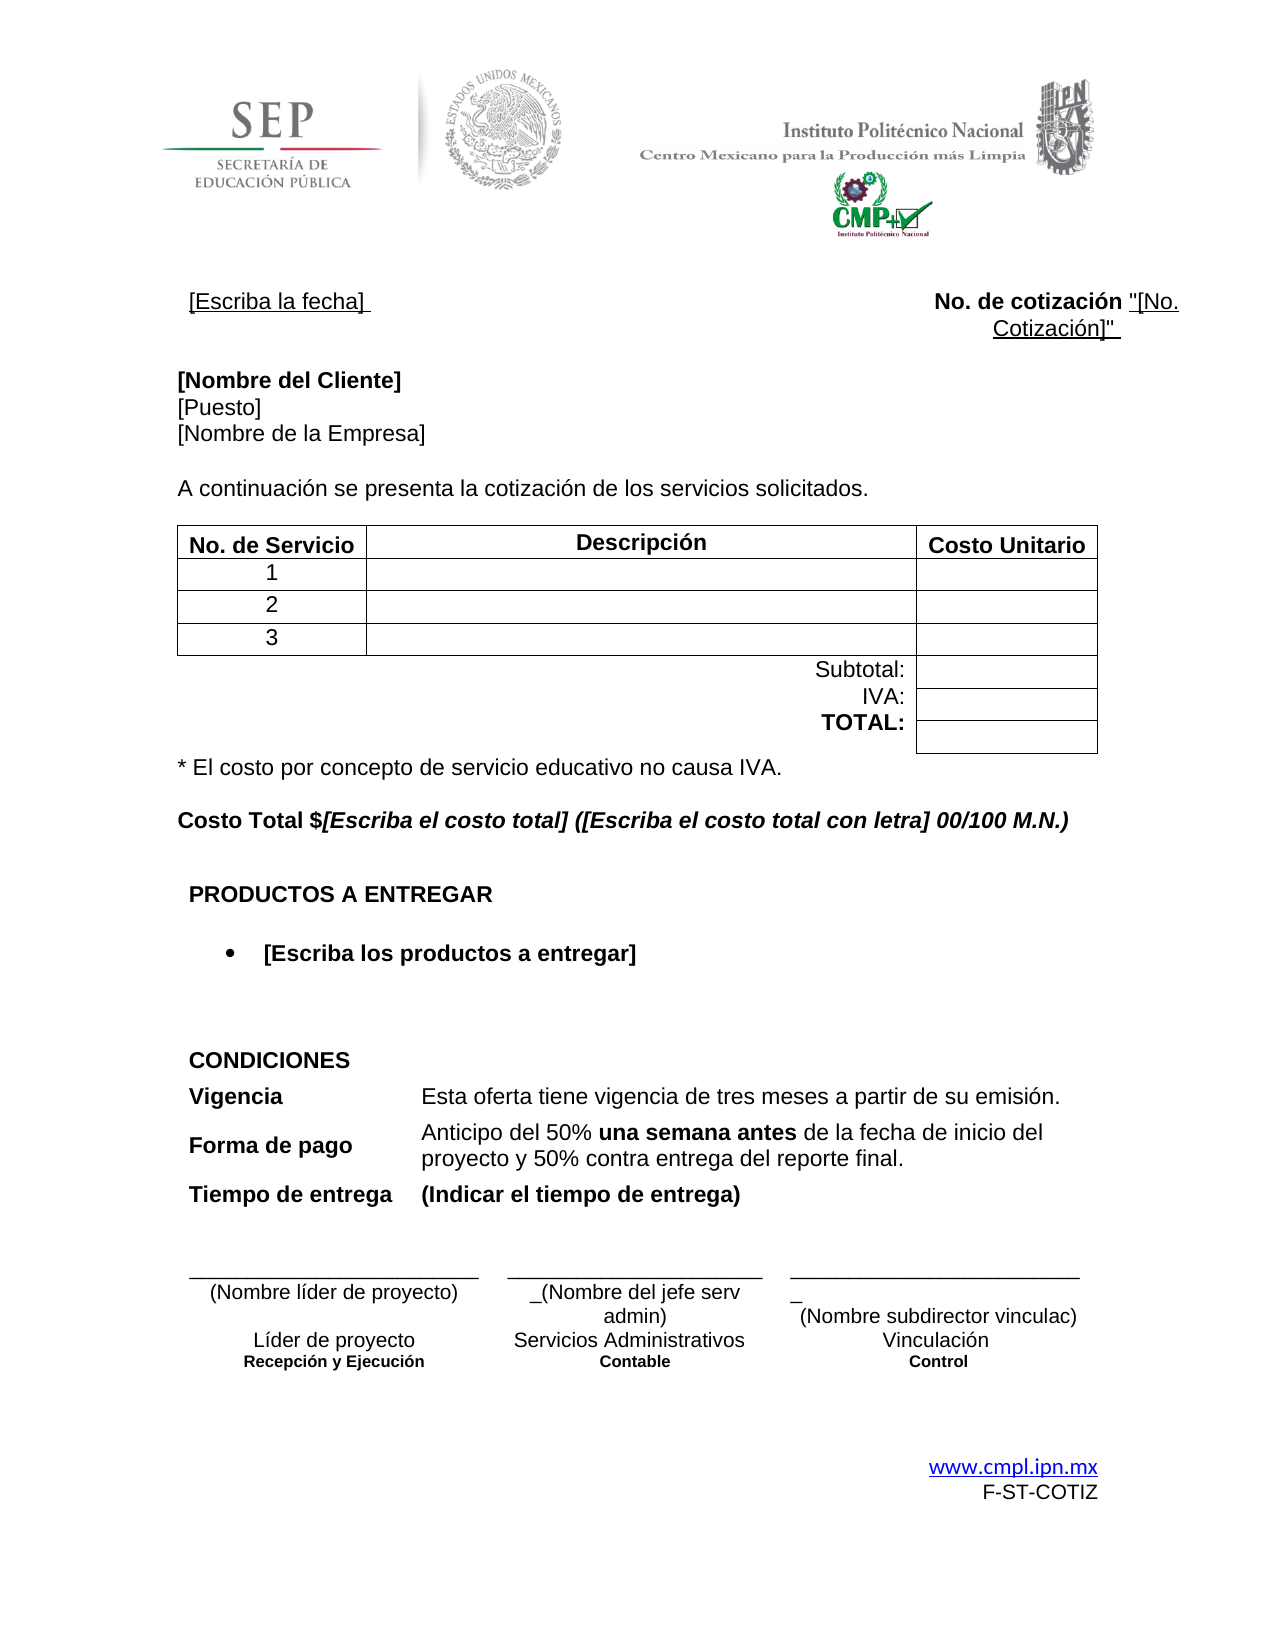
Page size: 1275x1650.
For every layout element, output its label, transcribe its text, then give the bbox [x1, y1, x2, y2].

table_header No. de cotización [901, 288, 1212, 341]
table_cell Anticipo del 50% una semana antes de la fecha de inicio del proyecto y 50% contra entrega del reporte final. [410, 1115, 1120, 1176]
table_cell 2 [178, 591, 366, 623]
table_cell [917, 721, 1097, 753]
table_cell [367, 559, 916, 590]
text A continuación se presenta la cotización de los servicios solicitados. [177, 475, 1098, 501]
table_cell [367, 591, 916, 623]
text * El costo por concepto de servicio educativo no causa IVA. [177, 754, 1098, 780]
table_cell 3 [178, 624, 366, 655]
table_header CONDICIONES [177, 1043, 1120, 1078]
table_cell 1 [178, 559, 366, 590]
table_cell [177, 919, 1120, 991]
table_cell Tiempo de entrega [177, 1176, 410, 1212]
table_cell [917, 591, 1097, 623]
table_cell Vigencia [177, 1078, 410, 1115]
text Costo Total $(00/100 M.N.) [177, 807, 1098, 833]
picture [162, 67, 562, 190]
table_cell Esta oferta tiene vigencia de tres meses a partir de su emisión. [410, 1078, 1120, 1115]
table_header PRODUCTOS A ENTREGAR [177, 881, 1120, 919]
table_cell (Indicar el tiempo de entrega) [410, 1176, 1120, 1212]
table_cell [367, 624, 916, 655]
table_cell [917, 689, 1097, 720]
table_header Descripción [367, 526, 916, 558]
table_header No. de Servicio [178, 526, 366, 558]
table_cell [917, 624, 1097, 655]
table_header [177, 288, 901, 341]
table_cell Subtotal: IVA: TOTAL: [177, 656, 916, 753]
table_cell [917, 656, 1097, 688]
table_cell [917, 559, 1097, 590]
table_cell Forma de pago [177, 1115, 410, 1176]
table_header Costo Unitario [917, 526, 1097, 558]
picture [639, 79, 1094, 239]
